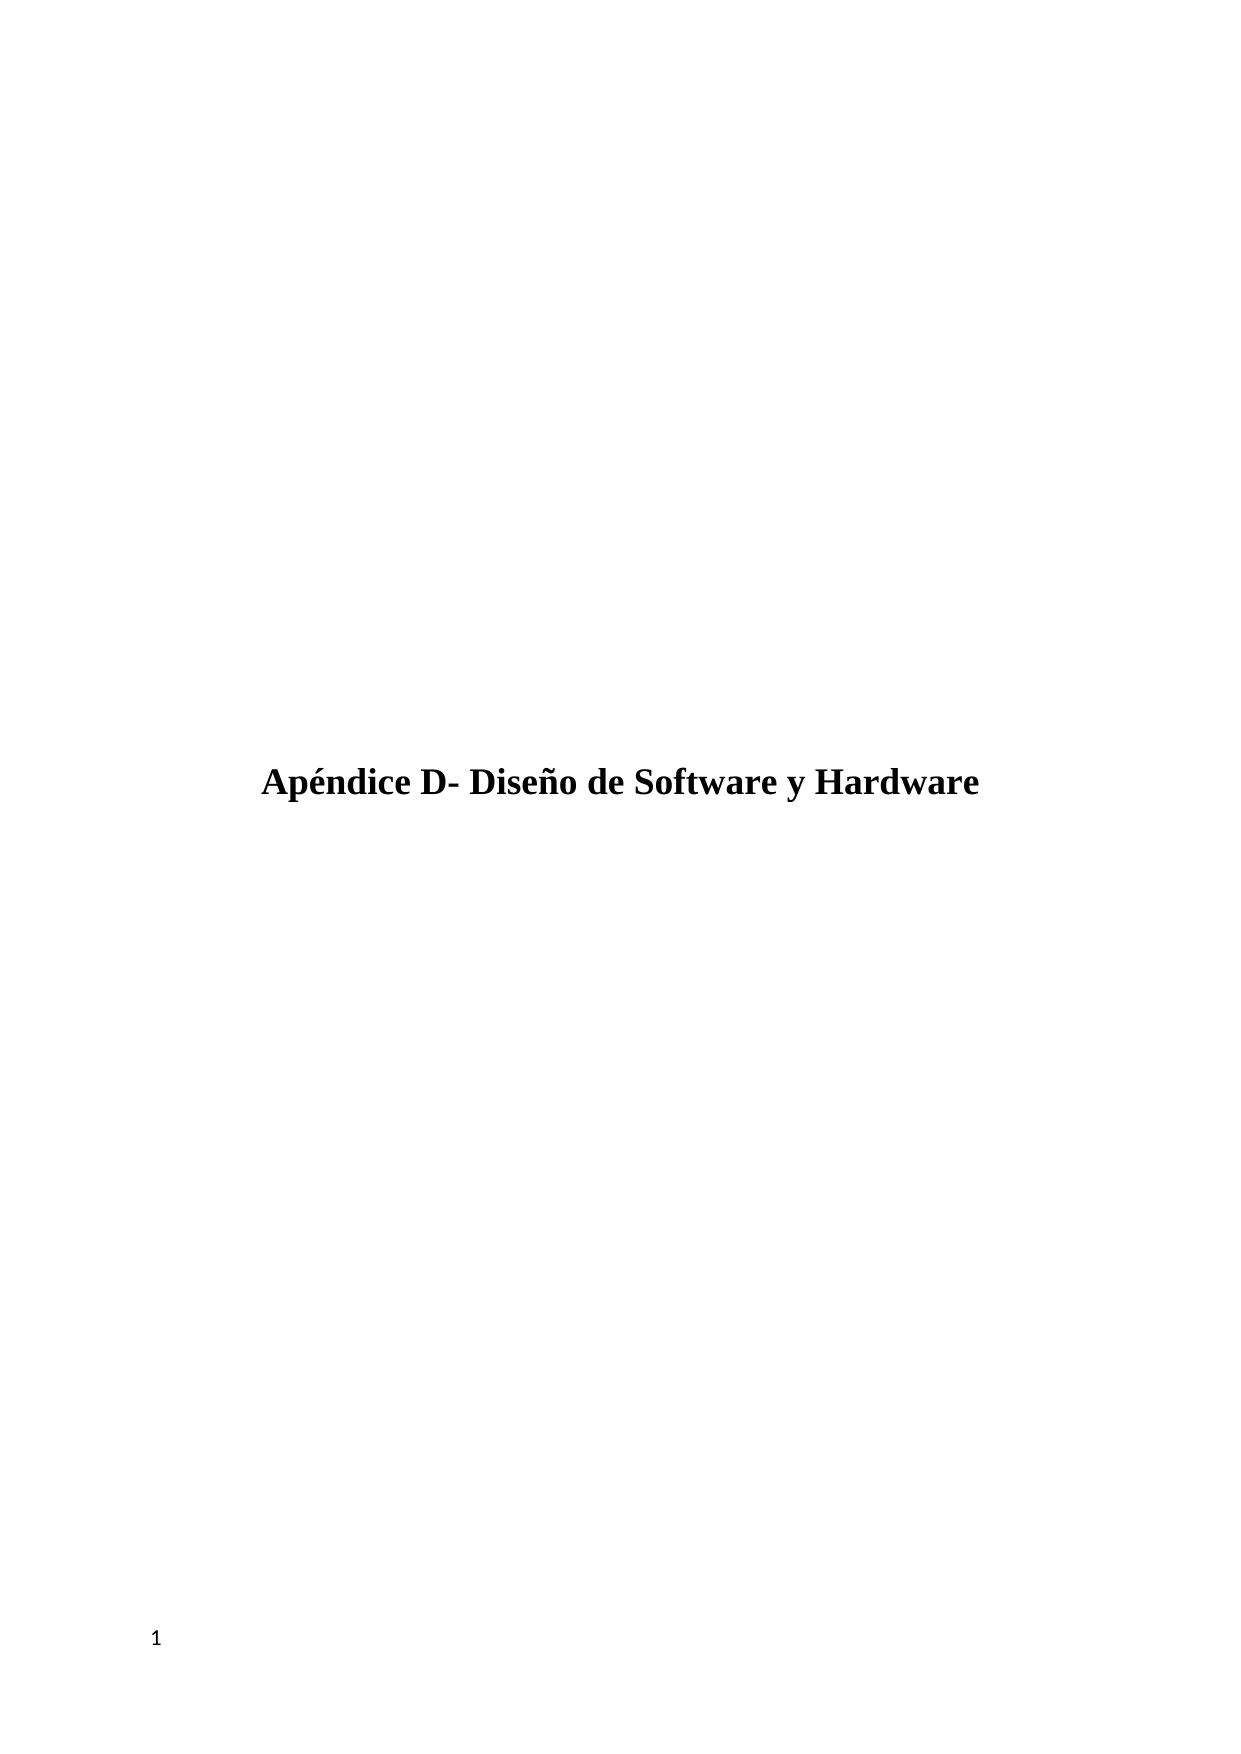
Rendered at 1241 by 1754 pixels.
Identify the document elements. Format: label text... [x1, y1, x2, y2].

subtitle Apéndice D- Diseño de Software y Hardware [150, 759, 1090, 802]
